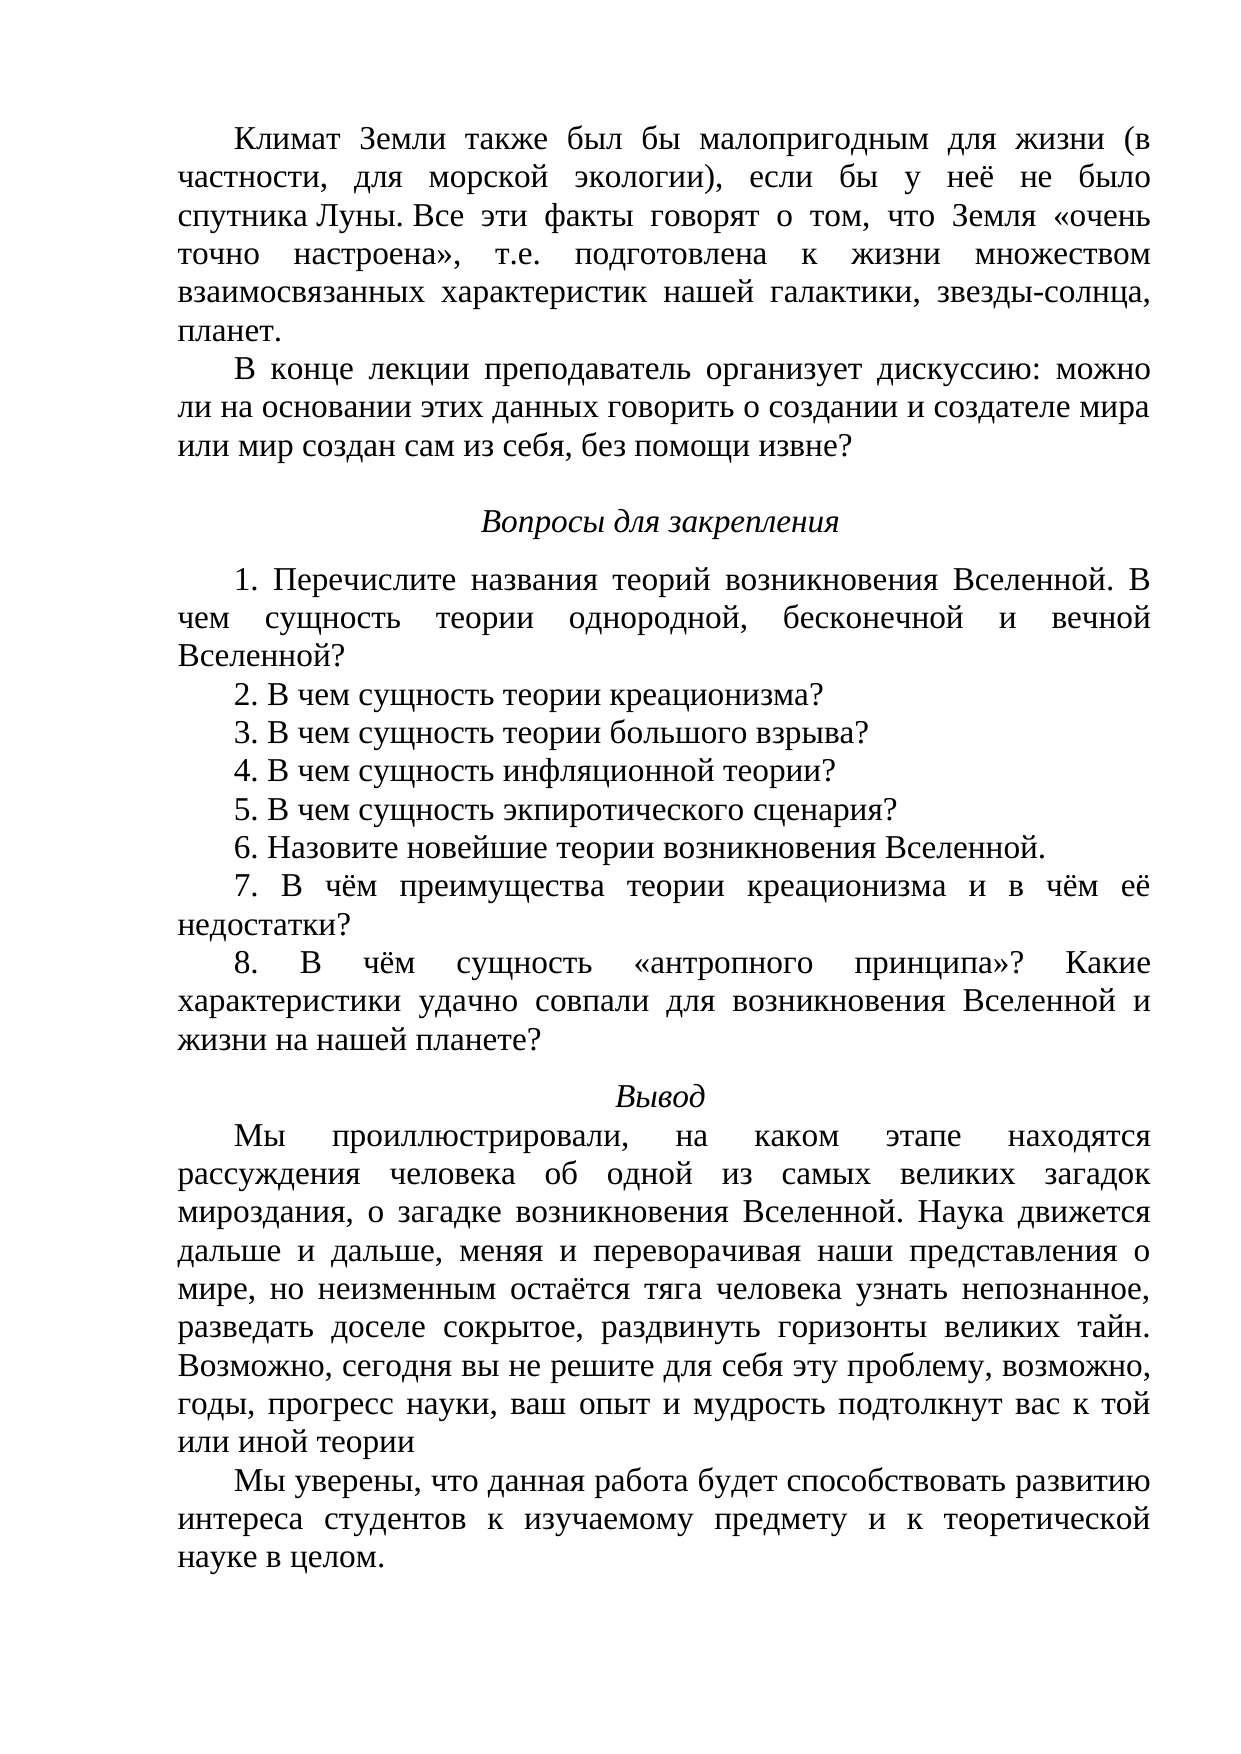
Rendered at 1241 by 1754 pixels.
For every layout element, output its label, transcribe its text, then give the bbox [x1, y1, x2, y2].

text 6. Назовите новейшие теории возникновения Вселенной. [177, 827, 1152, 866]
text 3. В чем сущность теории большого взрыва? [177, 712, 1152, 751]
text 8. В чём сущность «антропного принципа»? Какие характеристики удачно совпали для возникновения Вселенной и жизни на нашей планете? [177, 942, 1152, 1057]
text 1. Перечислите названия теорий возникновения Вселенной. В чем сущность теории однородной, бесконечной и вечной Вселенной? [177, 559, 1152, 674]
text Вопросы для закрепления [177, 501, 1152, 540]
text В конце лекции преподаватель организует дискуссию: можно ли на основании этих данных говорить о создании и создателе мира или мир создан сам из себя, без помощи извне? [177, 348, 1152, 463]
text Мы уверены, что данная работа будет способствовать развитию интереса студентов к изучаемому предмету и к теоретической науке в целом. [177, 1460, 1152, 1575]
text 5. В чем сущность экпиротического сценария? [177, 789, 1152, 827]
text 2. В чем сущность теории креационизма? [177, 674, 1152, 712]
text 4. В чем сущность инфляционной теории? [177, 751, 1152, 789]
text Мы проиллюстрировали, на каком этапе находятся рассуждения человека об одной из самых великих загадок мироздания, о загадке возникновения Вселенной. Наука движется дальше и дальше, меняя и переворачивая наши представления о мире, но неизменным остаётся тяга человека узнать непознанное, разведать доселе сокрытое, раздвинуть горизонты великих тайн. Возможно, сегодня вы не решите для себя эту проблему, возможно, годы, прогресс науки, ваш опыт и мудрость подтолкнут вас к той или иной теории [177, 1115, 1152, 1460]
text 7. В чём преимущества теории креационизма и в чём её недостатки? [177, 866, 1152, 942]
text Климат Земли также был бы малопригодным для жизни (в частности, для морской экологии), если бы у неё не было спутника Луны. Все эти факты говорят о том, что Земля «очень точно настроена», т.е. подготовлена к жизни множеством взаимосвязанных характеристик нашей галактики, звезды-солнца, планет. [177, 118, 1152, 348]
text Вывод [177, 1076, 1152, 1115]
